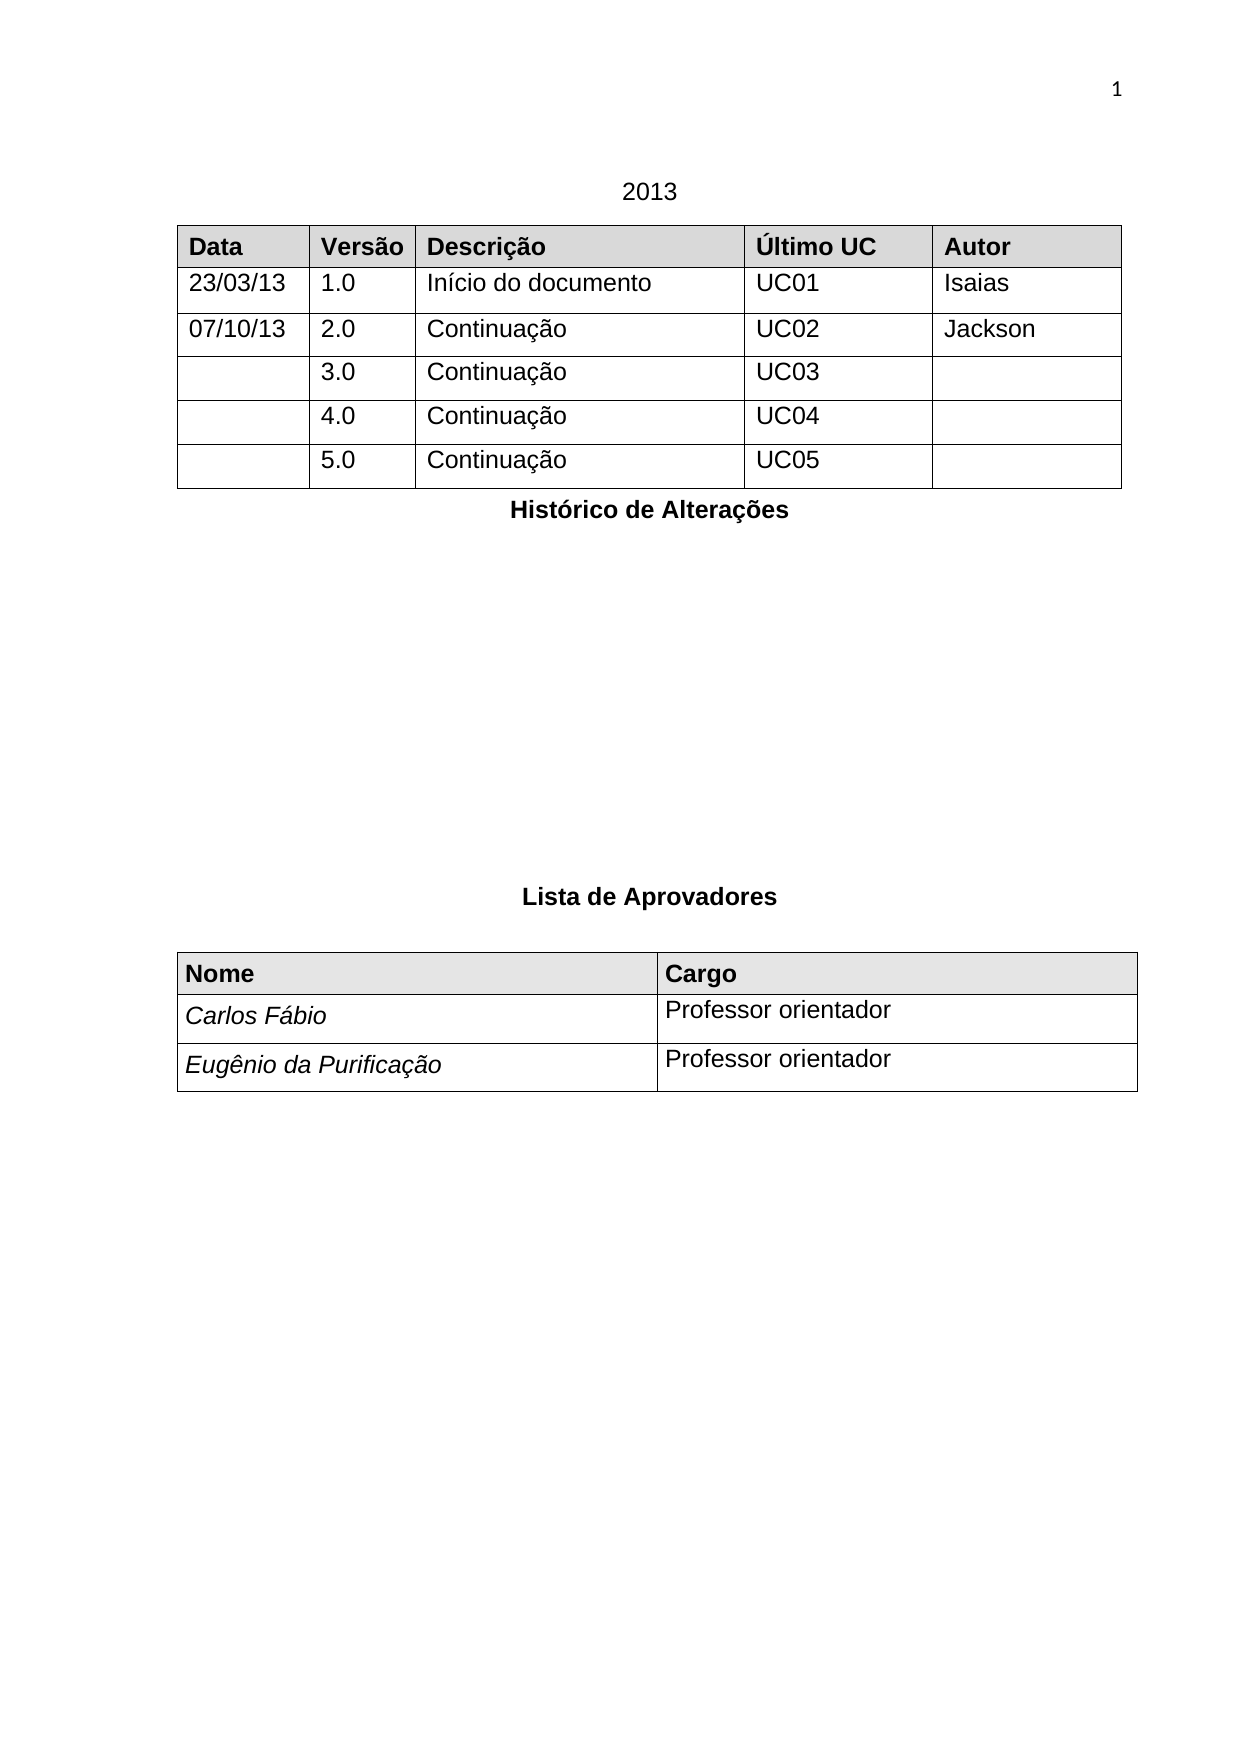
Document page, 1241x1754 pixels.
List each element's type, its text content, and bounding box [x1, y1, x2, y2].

table_header Nome [178, 953, 657, 994]
table_cell UC01 [745, 268, 932, 313]
table_cell UC03 [745, 357, 932, 400]
table_cell Isaias [933, 268, 1121, 313]
table_cell UC02 [745, 314, 932, 356]
table_cell 4.0 [310, 401, 415, 444]
table_header Data [178, 226, 309, 267]
text Lista de Aprovadores [177, 882, 1122, 910]
table_cell Continuação [416, 357, 744, 400]
table_cell UC05 [745, 445, 932, 488]
table_cell 3.0 [310, 357, 415, 400]
table_cell Continuação [416, 445, 744, 488]
table_cell 07/10/13 [178, 314, 309, 356]
table_cell 5.0 [310, 445, 415, 488]
table_cell Continuação [416, 314, 744, 356]
table_header Último UC [745, 226, 932, 267]
table_cell UC04 [745, 401, 932, 444]
table_cell Professor orientador [658, 1044, 1137, 1091]
table_cell Continuação [416, 401, 744, 444]
table_header Versão [310, 226, 415, 267]
table_cell Início do documento [416, 268, 744, 313]
table_cell [178, 401, 309, 444]
table_cell Professor orientador [658, 995, 1137, 1042]
table_cell [178, 357, 309, 400]
table_cell [933, 401, 1121, 444]
table_header Autor [933, 226, 1121, 267]
text 2013 [177, 177, 1122, 206]
table_cell [933, 357, 1121, 400]
table_header Descrição [416, 226, 744, 267]
table_cell Carlos Fábio [178, 995, 657, 1042]
table_cell [178, 445, 309, 488]
table_cell Jackson [933, 314, 1121, 356]
table_cell [933, 445, 1121, 488]
table_cell 23/03/13 [178, 268, 309, 313]
table_cell 1.0 [310, 268, 415, 313]
text Histórico de Alterações [177, 495, 1122, 524]
table_cell Eugênio da Purificação [178, 1044, 657, 1091]
table_header Cargo [658, 953, 1137, 994]
table_cell 2.0 [310, 314, 415, 356]
